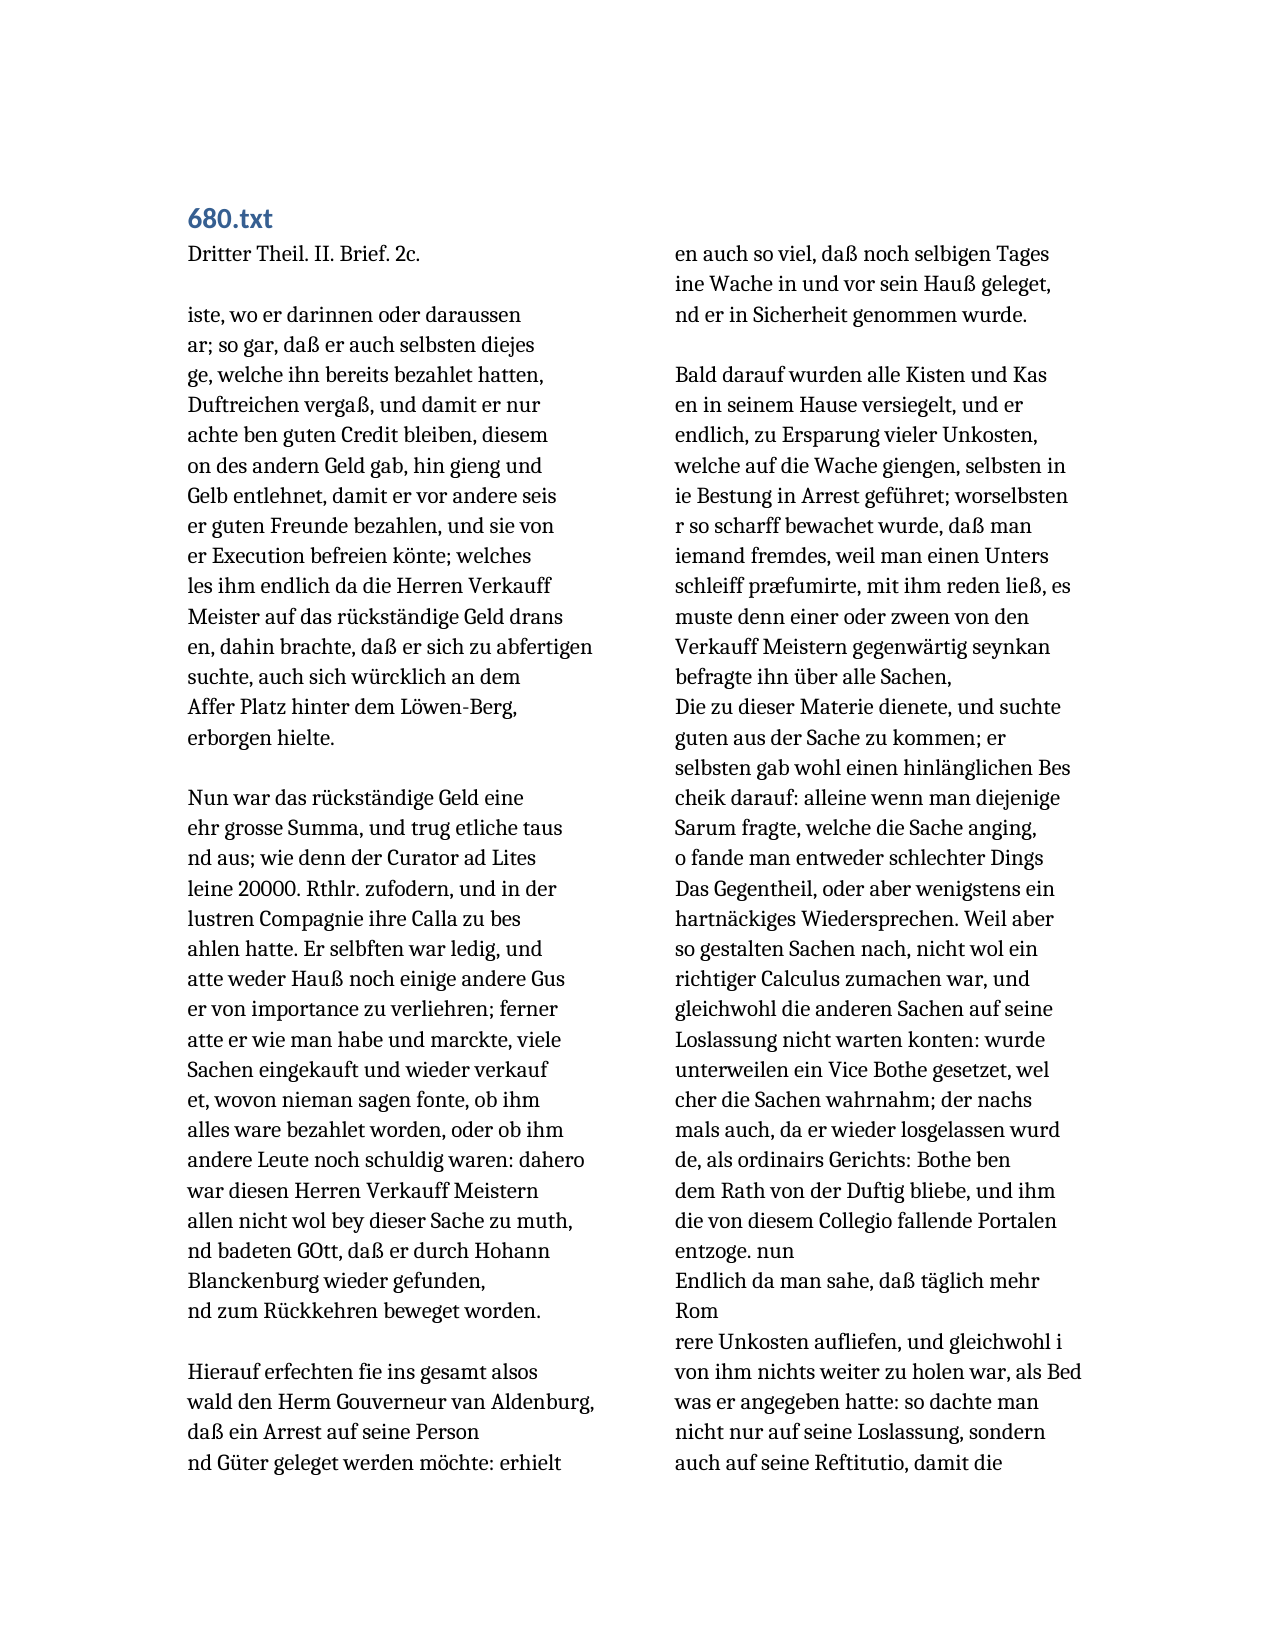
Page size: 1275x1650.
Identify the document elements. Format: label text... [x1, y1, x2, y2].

subtitle 680.txt [187, 200, 600, 236]
